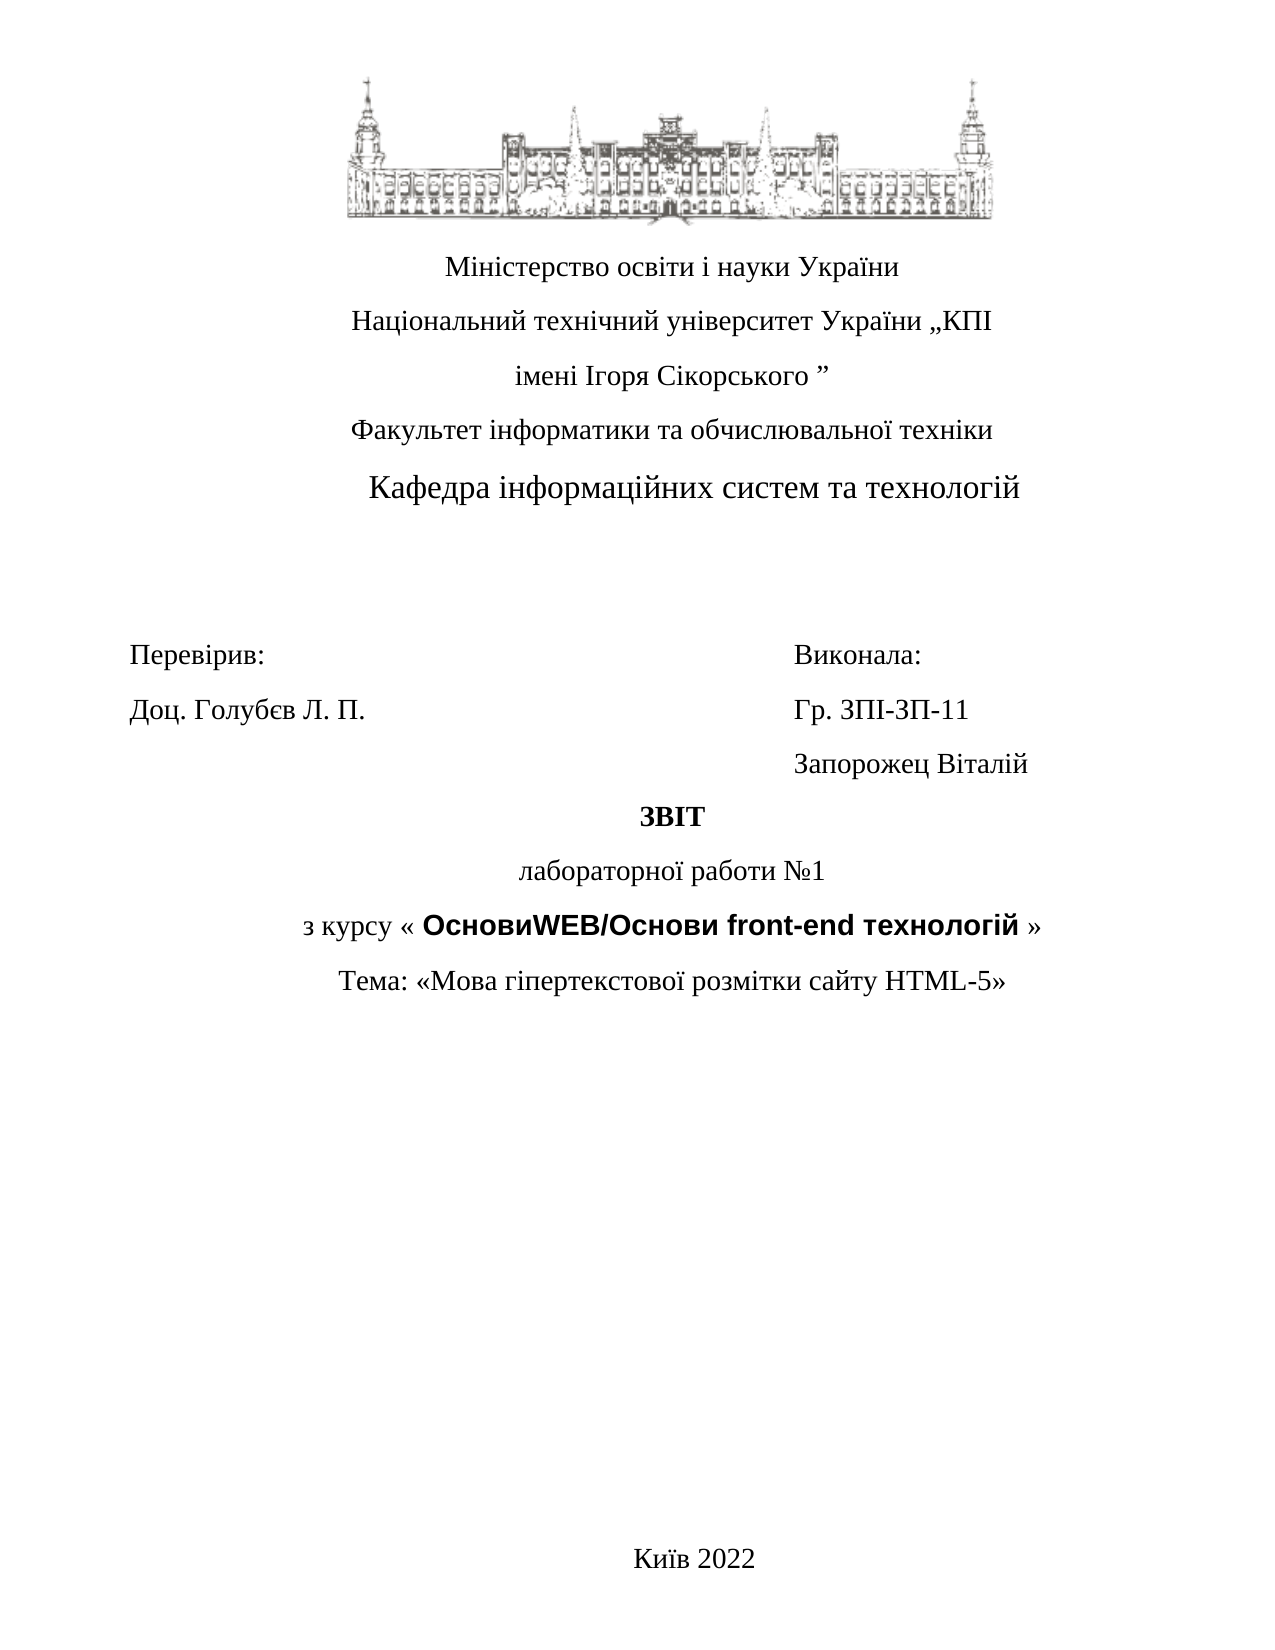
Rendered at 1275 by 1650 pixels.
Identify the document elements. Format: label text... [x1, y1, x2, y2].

picture [346, 75, 998, 229]
table_header ЗВІТ лабораторної работи №1 з курсу « OсновиWEB/Основи front-end технологій » Тема: «Мова гіпертекстової розмітки сайту HTML-5» [292, 683, 1052, 1133]
table_header Перевірив: Доц. Голубєв Л. П. [118, 638, 782, 801]
table_header Виконала: Гр. ЗПІ-ЗП-11 Запорожец Віталій [783, 638, 1169, 801]
